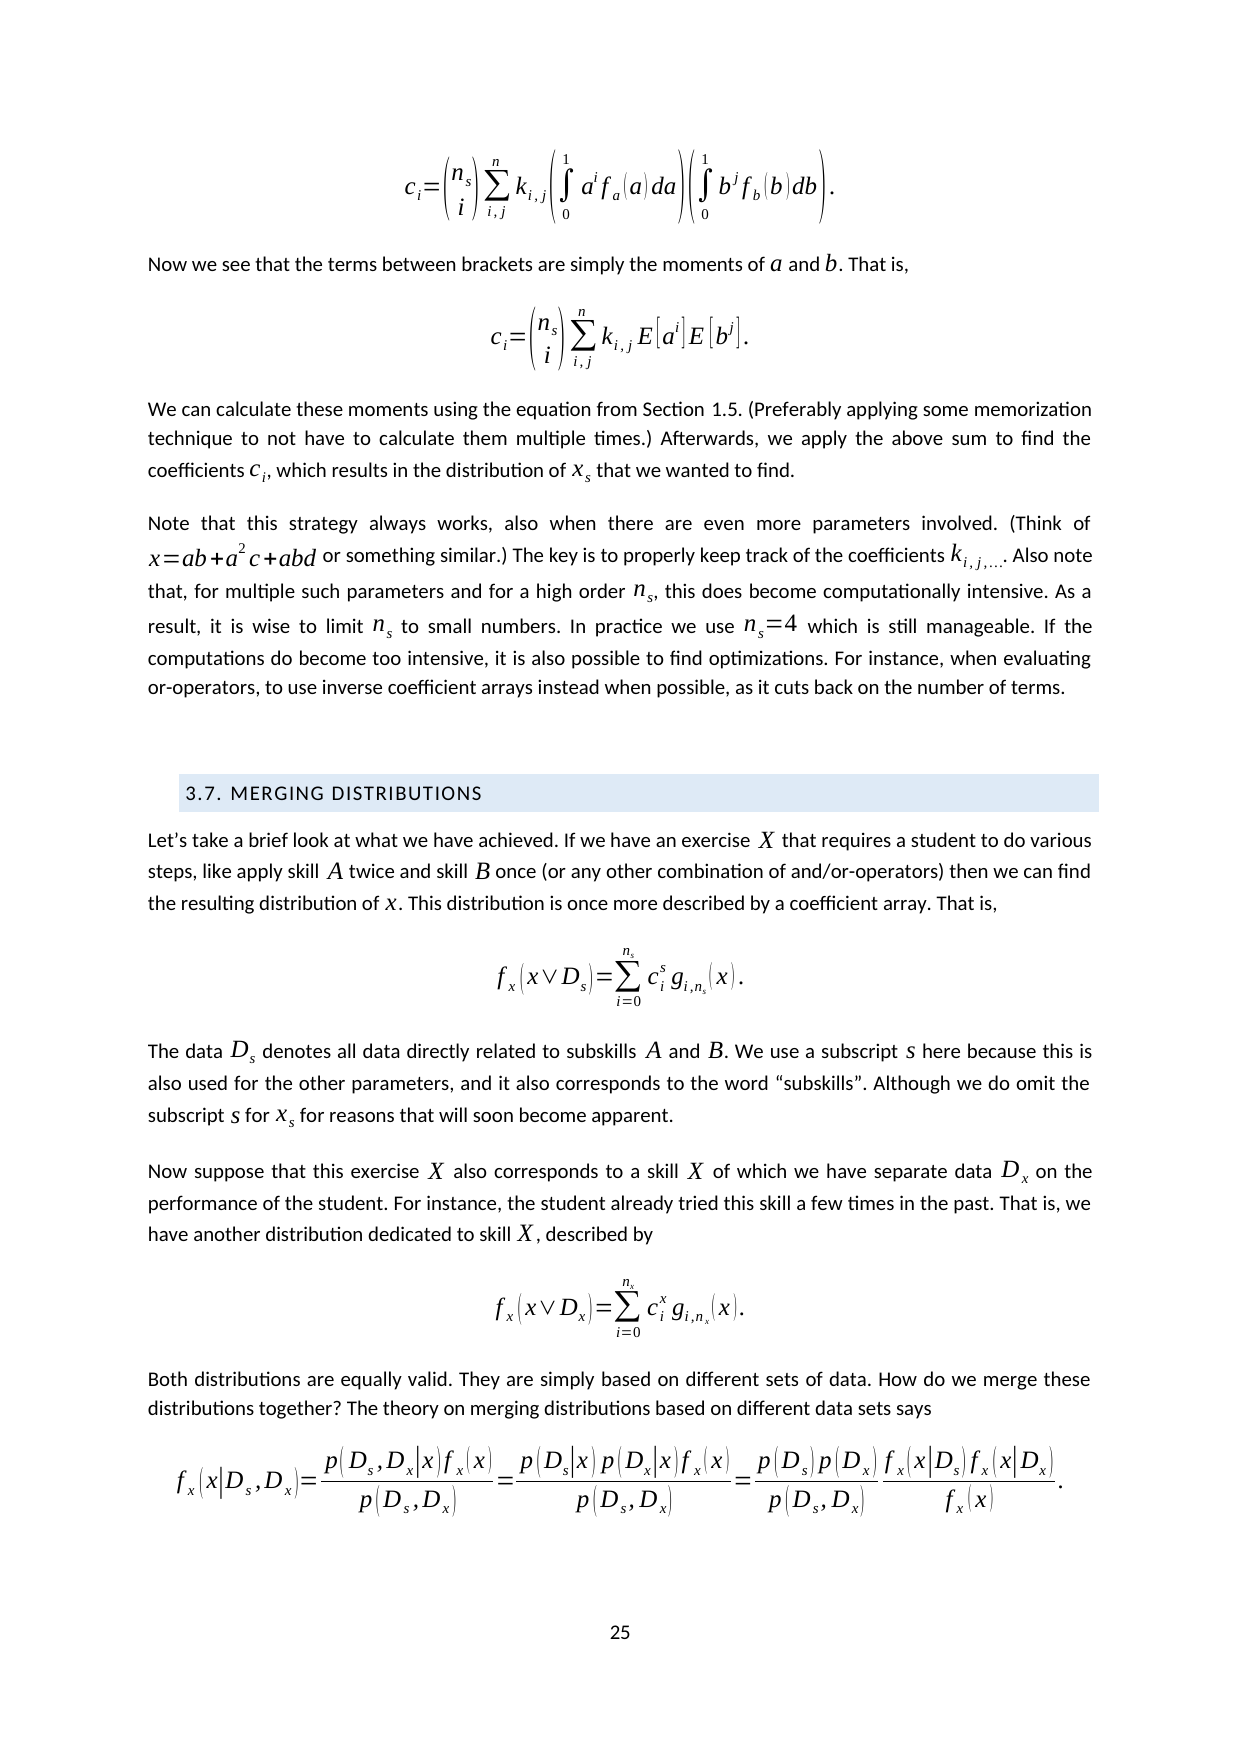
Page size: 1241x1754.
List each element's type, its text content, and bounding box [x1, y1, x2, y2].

subtitle Merging distributions [185, 781, 1093, 806]
text We can calculate these moments using the equation from Section 1.5. (Preferably applying some memorization technique to not have to calculate them multiple times.) Afterwards, we apply the above sum to find the coefficients , which results in the distribution of that we wanted to find. [148, 396, 1093, 486]
text Both distributions are equally valid. They are simply based on different sets of data. How do we merge these distributions together? The theory on merging distributions based on different data sets says [148, 1366, 1093, 1421]
text Note that this strategy always works, also when there are even more parameters involved. (Think of or something similar.) The key is to properly keep track of the coefficients . Also note that, for multiple such parameters and for a high order , this does become computationally intensive. As a result, it is wise to limit to small numbers. In practice we use which is still manageable. If the computations do become too intensive, it is also possible to find optimizations. For instance, when evaluating or-operators, to use inverse coefficient arrays instead when possible, as it cuts back on the number of terms. [148, 511, 1093, 700]
text Now suppose that this exercise also corresponds to a skill of which we have separate data on the performance of the student. For instance, the student already tried this skill a few times in the past. That is, we have another distribution dedicated to skill , described by [148, 1156, 1093, 1247]
text Let’s take a brief look at what we have achieved. If we have an exercise that requires a student to do various steps, like apply skill twice and skill once (or any other combination of and/or-operators) then we can find the resulting distribution of . This distribution is once more described by a coefficient array. That is, [148, 826, 1093, 917]
text The data denotes all data directly related to subskills and . We use a subscript here because this is also used for the other parameters, and it also corresponds to the word “subskills”. Although we do omit the subscript for for reasons that will soon become apparent. [148, 1035, 1093, 1131]
text Now we see that the terms between brackets are simply the moments of and . That is, [148, 250, 1093, 278]
